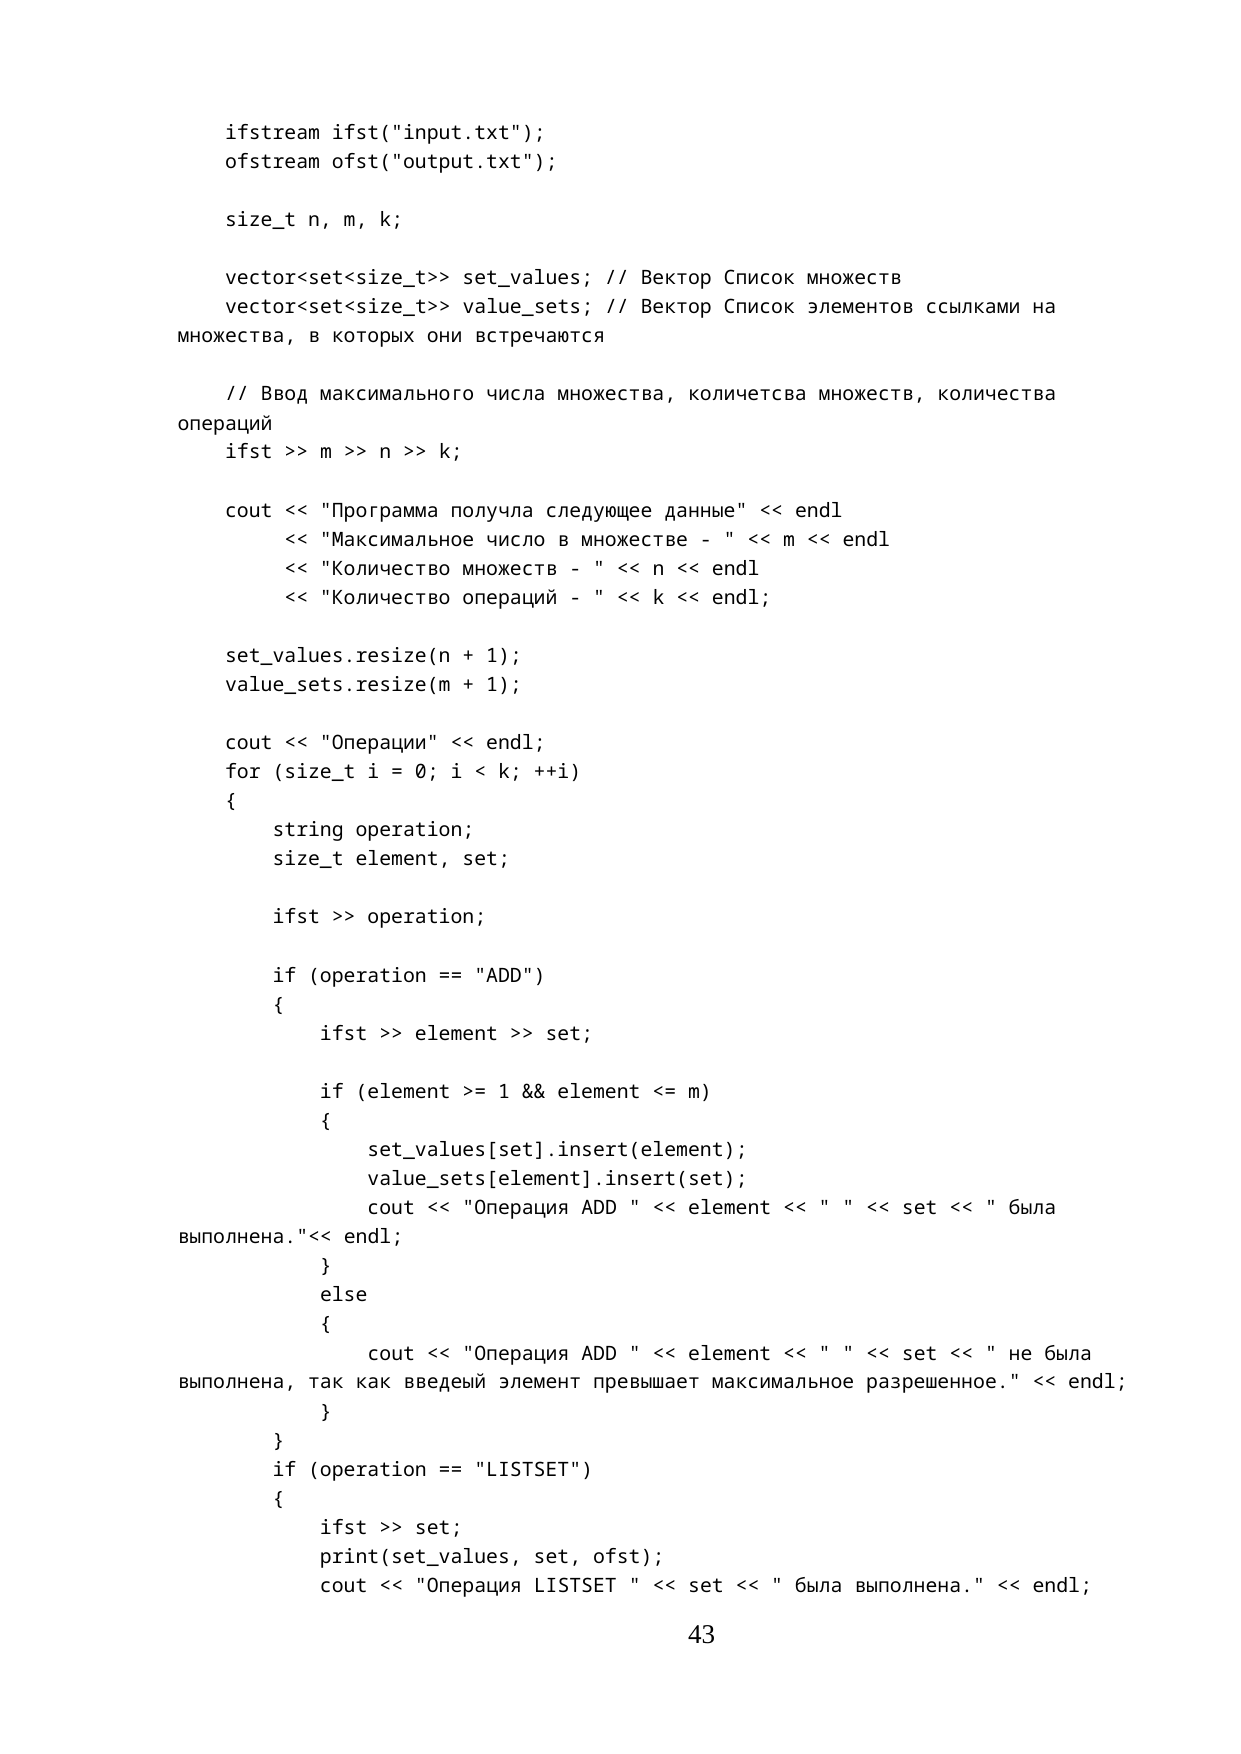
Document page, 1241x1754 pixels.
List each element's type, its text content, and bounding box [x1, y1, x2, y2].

text ifst >> operation; [177, 903, 1152, 930]
text vector<set<size_t>> set_values; // Вектор Список множеств [177, 263, 1152, 290]
text cout << "Операция ADD " << element << " " << set << " была выполнена."<< endl; [177, 1193, 1152, 1249]
text ifst >> set; [177, 1513, 1152, 1540]
text size_t element, set; [177, 845, 1152, 872]
text ifst >> element >> set; [177, 1019, 1152, 1046]
text { [177, 1106, 1152, 1133]
text { [177, 1310, 1152, 1337]
text if (element >= 1 && element <= m) [177, 1077, 1152, 1104]
text } [177, 1426, 1152, 1453]
text for (size_t i = 0; i < k; ++i) [177, 757, 1152, 784]
text { [177, 990, 1152, 1017]
text if (operation == "ADD") [177, 961, 1152, 988]
text << "Количество операций - " << k << endl; [177, 583, 1152, 610]
text else [177, 1281, 1152, 1308]
text } [177, 1252, 1152, 1278]
text value_sets[element].insert(set); [177, 1164, 1152, 1191]
text set_values.resize(n + 1); [177, 641, 1152, 668]
text ofstream ofst("output.txt"); [177, 147, 1152, 174]
text print(set_values, set, ofst); [177, 1542, 1152, 1569]
text ifstream ifst("input.txt"); [177, 118, 1152, 145]
text set_values[set].insert(element); [177, 1135, 1152, 1162]
text vector<set<size_t>> value_sets; // Вектор Список элементов ссылками на множества, в которых они встречаются [177, 292, 1152, 348]
text // Ввод максимального числа множества, количетсва множеств, количества операций [177, 380, 1152, 436]
text << "Количество множеств - " << n << endl [177, 554, 1152, 581]
text { [177, 1484, 1152, 1511]
text ifst >> m >> n >> k; [177, 438, 1152, 465]
text << "Максимальное число в множестве - " << m << endl [177, 525, 1152, 552]
text cout << "Операция ADD " << element << " " << set << " не была выполнена, так как введеый элемент превышает максимальное разрешенноe." << endl; [177, 1339, 1152, 1395]
text cout << "Операции" << endl; [177, 728, 1152, 755]
text cout << "Операция LISTSET " << set << " была выполнена." << endl; [177, 1571, 1152, 1598]
text size_t n, m, k; [177, 205, 1152, 232]
text value_sets.resize(m + 1); [177, 670, 1152, 697]
text } [177, 1397, 1152, 1424]
text cout << "Программа получла следующее данные" << endl [177, 496, 1152, 523]
text { [177, 787, 1152, 813]
text string operation; [177, 816, 1152, 843]
text if (operation == "LISTSET") [177, 1455, 1152, 1482]
